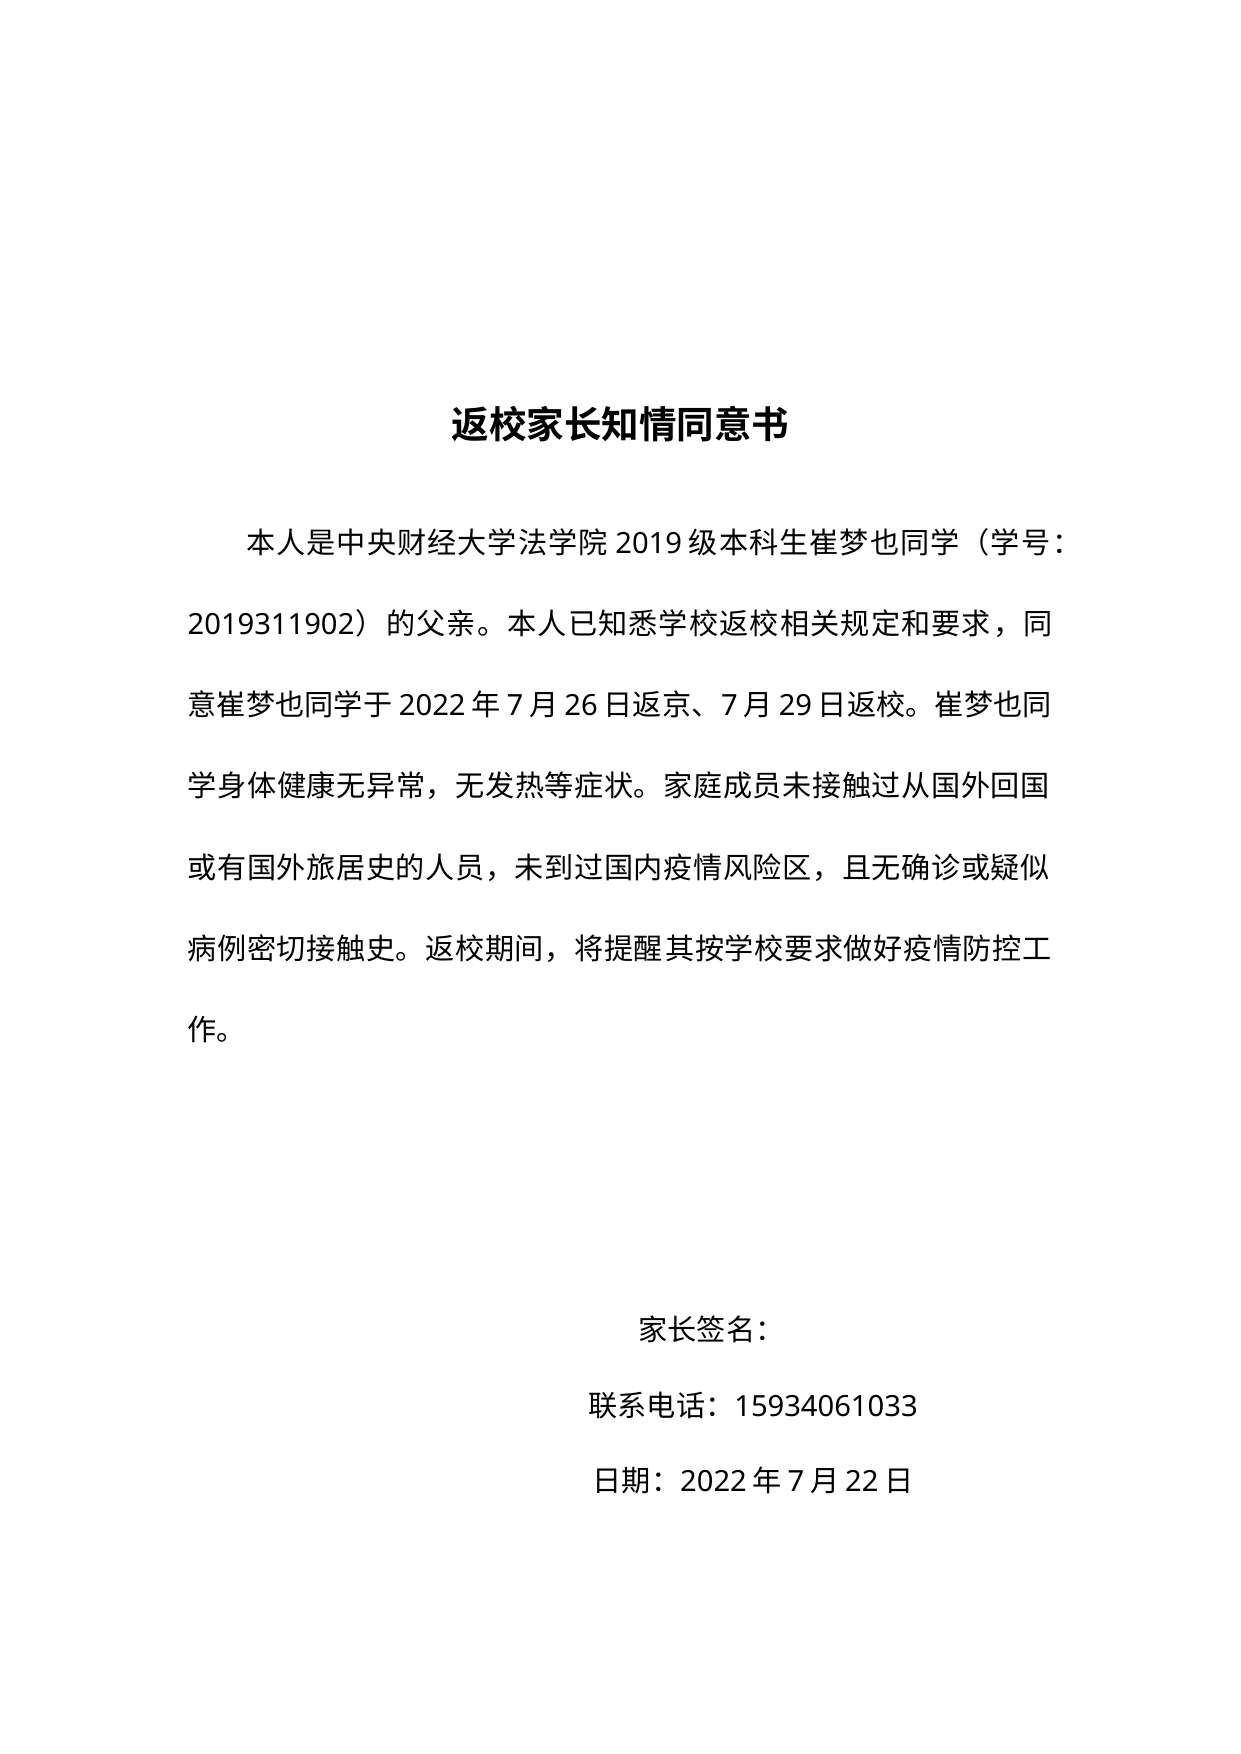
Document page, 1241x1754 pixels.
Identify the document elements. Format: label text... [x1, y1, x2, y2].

text 本人是中央财经大学法学院2019级本科生崔梦也同学（学号：2019311902）的父亲。本人已知悉学校返校相关规定和要求，同意崔梦也同学于2022年7月26日返京、7月29日返校。崔梦也同学身体健康无异常，无发热等症状。家庭成员未接触过从国外回国或有国外旅居史的人员，未到过国内疫情风险区，且无确诊或疑似病例密切接触史。返校期间，将提醒其按学校要求做好疫情防控工作。 [187, 508, 1053, 1060]
text 日期：2022年7月22日 [187, 1447, 1053, 1512]
text 家长签名： [187, 1296, 1053, 1361]
text 联系电话：15934061033 [187, 1371, 1053, 1436]
text 返校家长知情同意书 [187, 389, 1053, 454]
